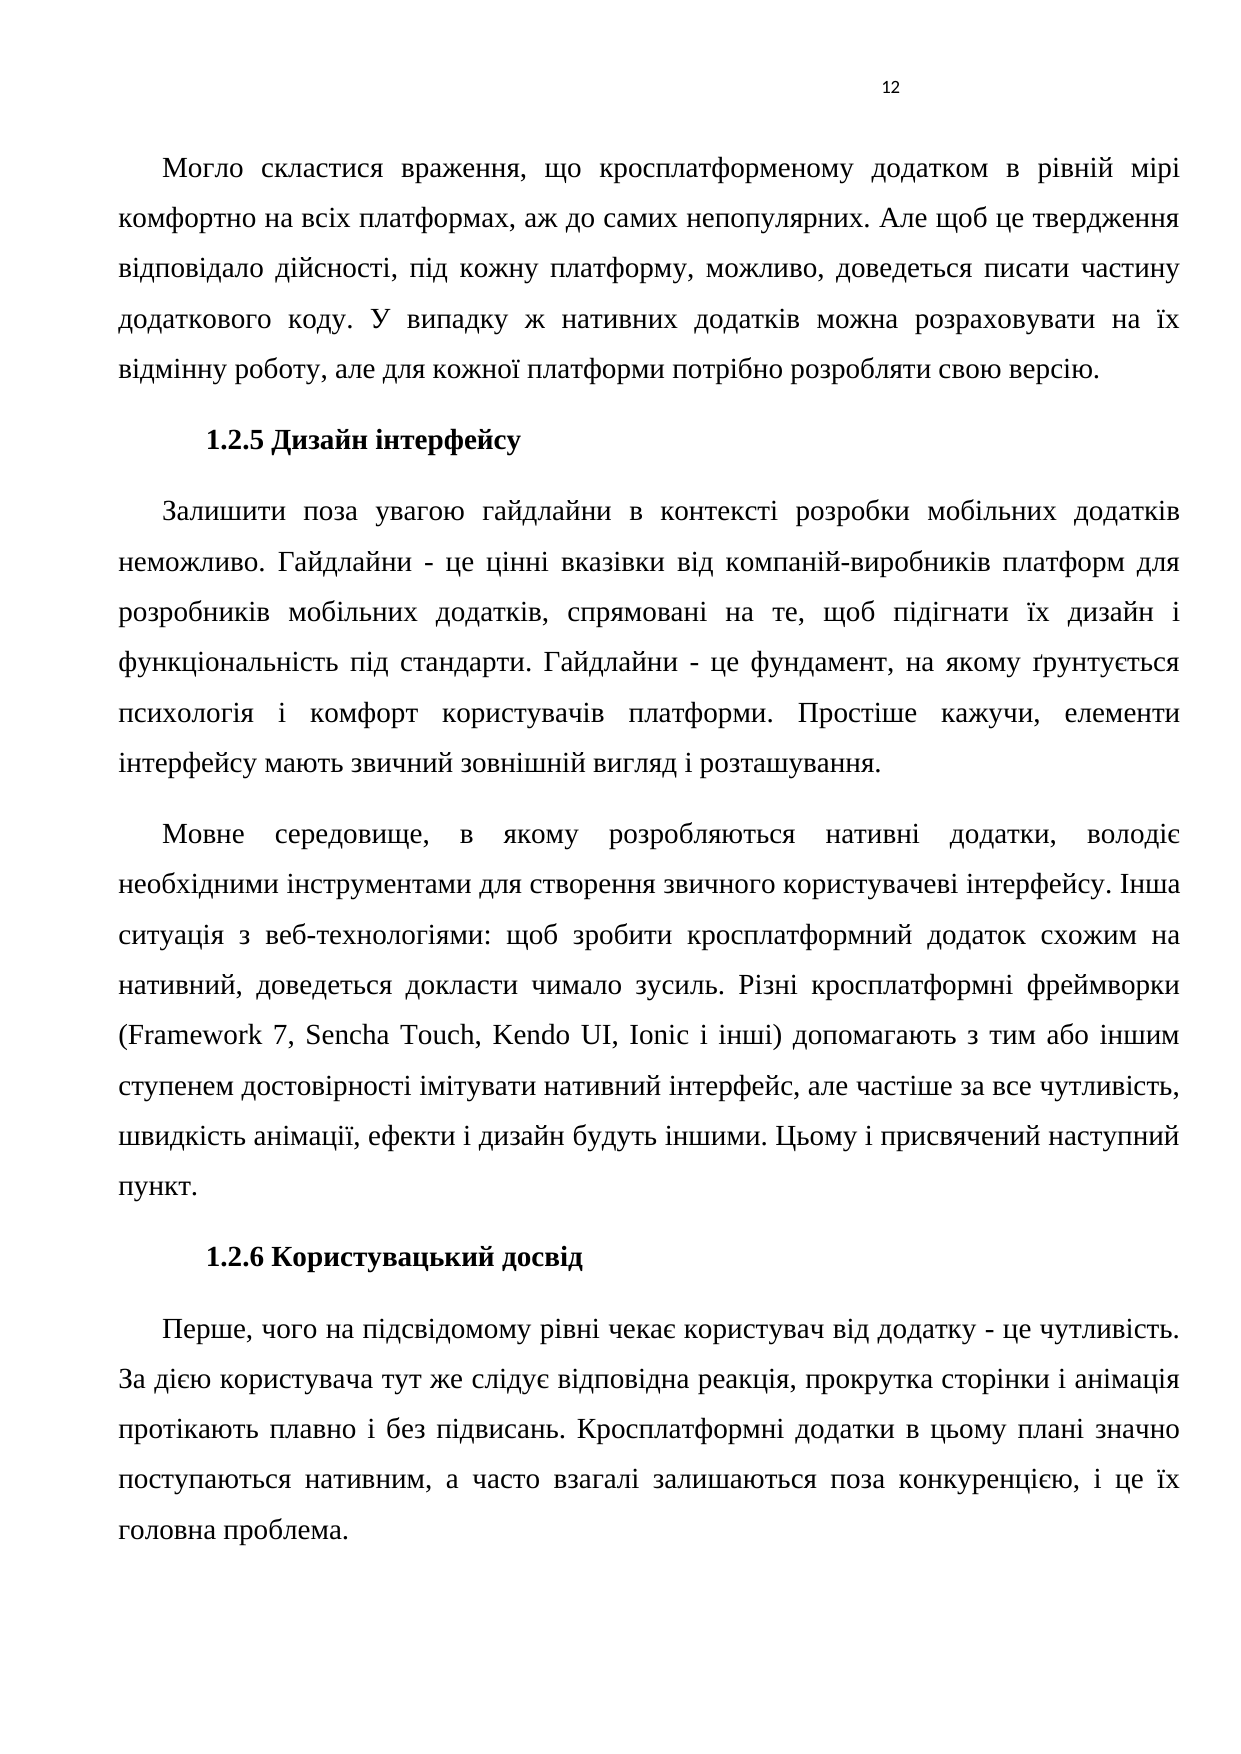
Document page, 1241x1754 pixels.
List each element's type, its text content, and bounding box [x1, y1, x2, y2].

list Могло скластися враження, що кросплатформеному додатком в рівній мірі комфортно на всіх платформах, аж до самих непопулярних. Але щоб це твердження відповідало дійсності, під кожну платформу, можливо, доведеться писати частину додаткового коду. У випадку ж нативних додатків можна розраховувати на їх відмінну роботу, але для кожної платформи потрібно розробляти свою версію. [118, 150, 1181, 385]
list Мовне середовище, в якому розробляються нативні додатки, володіє необхідними інструментами для створення звичного користувачеві інтерфейсу. Інша ситуація з веб-технологіями: щоб зробити кросплатформний додаток схожим на нативний, доведеться докласти чимало зусиль. Різні кросплатформні фреймворки (Framework 7, Sencha Touch, Kendo UI, Ionic і інші) допомагають з тим або іншим ступенем достовірності імітувати нативний інтерфейс, але частіше за все чутливість, швидкість анімації, ефекти і дизайн будуть іншими. Цьому і присвячений наступний пункт. [118, 816, 1181, 1202]
list 1.2.5 Дизайн інтерфейсу [162, 422, 1181, 456]
list Залишити поза увагою гайдлайни в контексті розробки мобільних додатків неможливо. Гайдлайни - це цінні вказівки від компаній-виробників платформ для розробників мобільних додатків, спрямовані на те, щоб підігнати їх дизайн і функціональність під стандарти. Гайдлайни - це фундамент, на якому ґрунтується психологія і комфорт користувачів платформи. Простіше кажучи, елементи інтерфейсу мають звичний зовнішній вигляд і розташування. [118, 493, 1181, 779]
list Перше, чого на підсвідомому рівні чекає користувач від додатку - це чутливість. За дією користувача тут же слідує відповідна реакція, прокрутка сторінки і анімація протікають плавно і без підвисань. Кросплатформні додатки в цьому плані значно поступаються нативним, а часто взагалі залишаються поза конкуренцією, і це їх головна проблема. [118, 1311, 1181, 1546]
list 1.2.6 Користувацький досвід [162, 1239, 1181, 1273]
